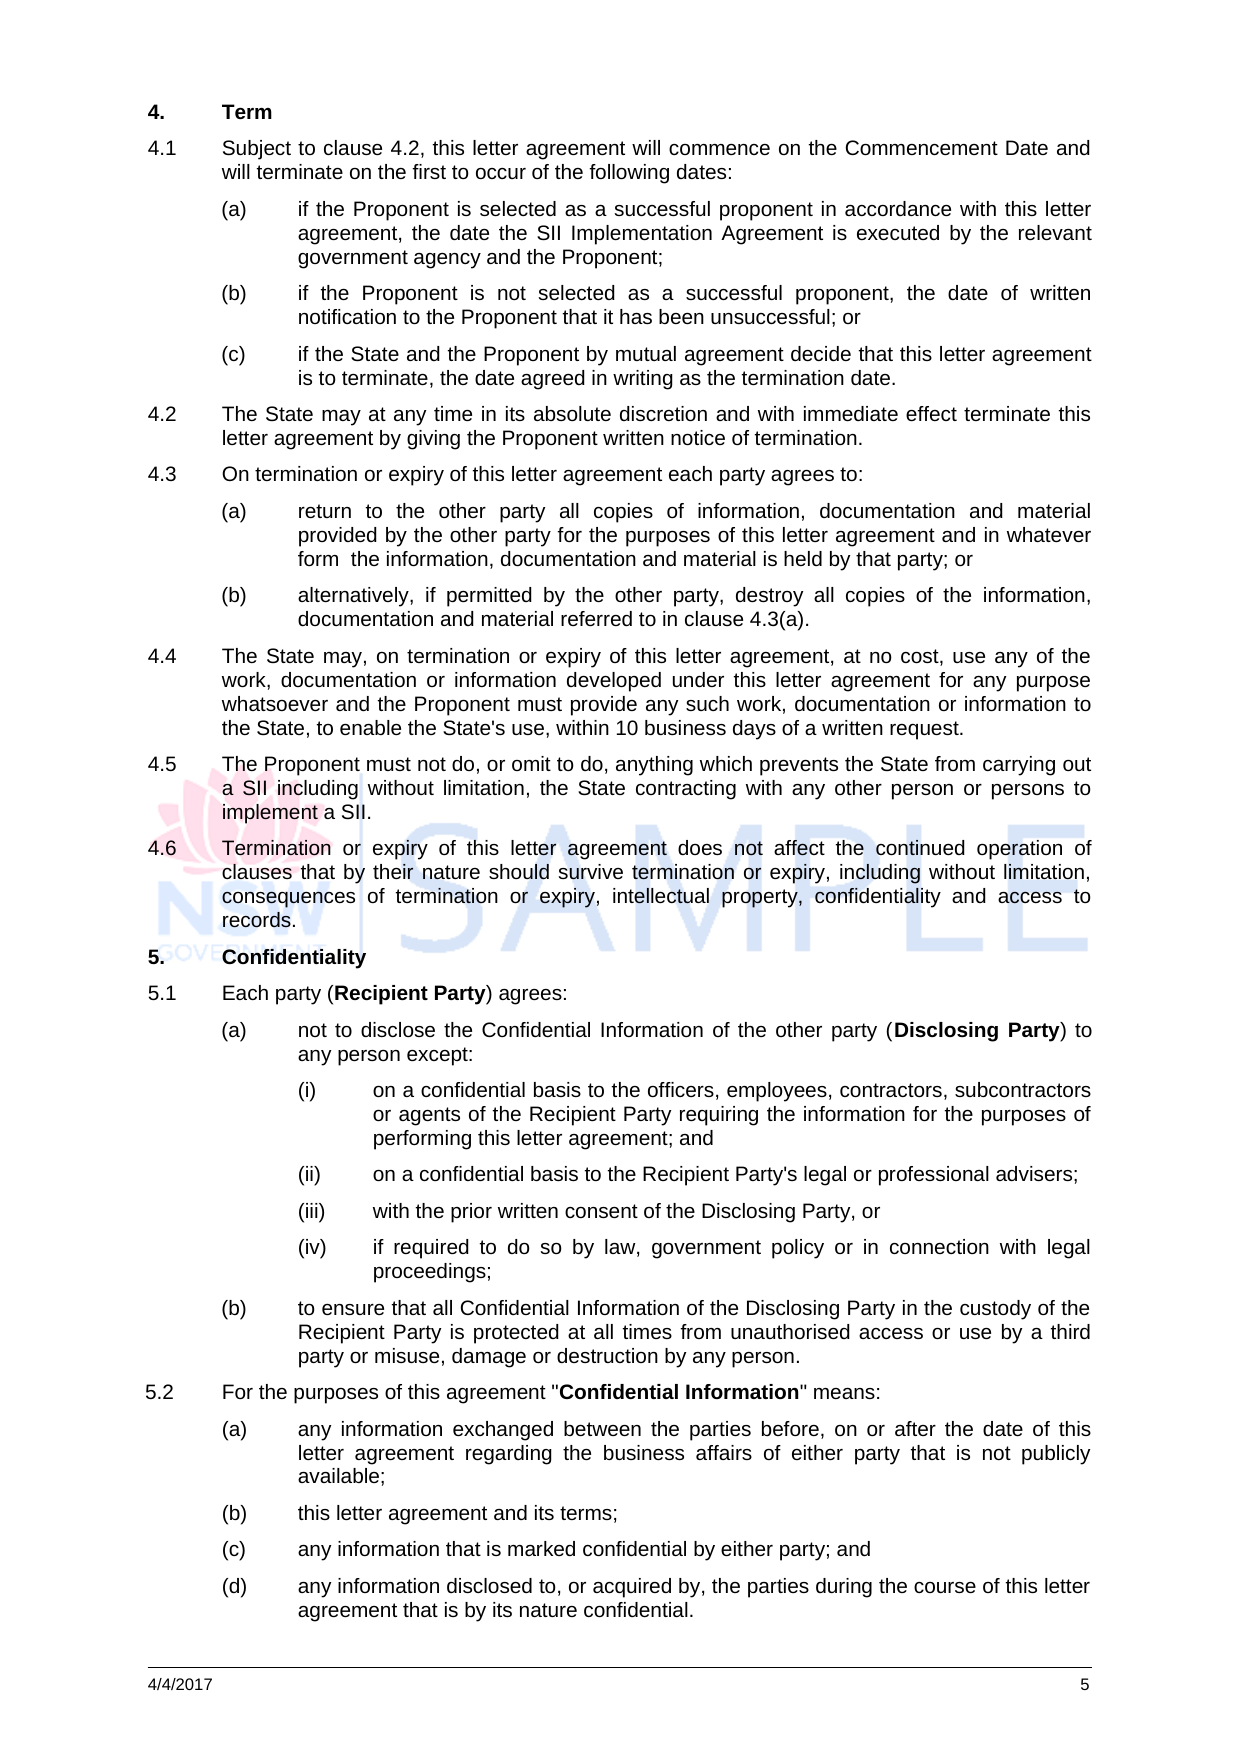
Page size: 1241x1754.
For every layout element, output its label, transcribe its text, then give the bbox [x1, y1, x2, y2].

text (d) any information disclosed to, or acquired by, the parties during the course of this letter agreement that is by its nature confidential. [222, 1574, 1092, 1622]
text (a) any information exchanged between the parties before, on or after the date of this letter agreement regarding the business affairs of either party that is not publicly available; [222, 1416, 1092, 1488]
text 4.5 The Proponent must not do, or omit to do, anything which prevents the State from carrying out a SII including without limitation, the State contracting with any other person or persons to implement a SII. [148, 752, 1092, 824]
text 5.2 For the purposes of this agreement "Confidential Information" means: [145, 1380, 1092, 1404]
text (b) this letter agreement and its terms; [222, 1501, 1092, 1525]
text (i) on a confidential basis to the officers, employees, contractors, subcontractors or agents of the Recipient Party requiring the information for the purposes of performing this letter agreement; and [298, 1078, 1092, 1150]
text 4.1 Subject to clause 4.2, this letter agreement will commence on the Commencement Date and will terminate on the first to occur of the following dates: [148, 136, 1092, 184]
text 4.4 The State may, on termination or expiry of this letter agreement, at no cost, use any of the work, documentation or information developed under this letter agreement for any purpose whatsoever and the Proponent must provide any such work, documentation or information to the State, to enable the State's use, within 10 business days of a written request. [148, 643, 1092, 739]
text (iii) with the prior written consent of the Disclosing Party, or [298, 1199, 1092, 1223]
text 4.6 Termination or expiry of this letter agreement does not affect the continued operation of clauses that by their nature should survive termination or expiry, including without limitation, consequences of termination or expiry, intellectual property, confidentiality and access to records. [148, 836, 1092, 932]
text (ii) on a confidential basis to the Recipient Party's legal or professional advisers; [298, 1162, 1092, 1186]
text (c) if the State and the Proponent by mutual agreement decide that this letter agreement is to terminate, the date agreed in writing as the termination date. [221, 341, 1092, 389]
text 5. Confidentiality [148, 944, 1092, 968]
text (a) return to the other party all copies of information, documentation and material provided by the other party for the purposes of this letter agreement and in whatever form the information, documentation and material is held by that party; or [221, 499, 1092, 571]
text (c) any information that is marked confidential by either party; and [222, 1537, 1092, 1561]
text (iv) if required to do so by law, government policy or in connection with legal proceedings; [298, 1235, 1092, 1283]
text 4. Term [148, 100, 1092, 124]
text (a) not to disclose the Confidential Information of the other party (Disclosing Party) to any person except: [221, 1017, 1092, 1065]
text (b) if the Proponent is not selected as a successful proponent, the date of written notification to the Proponent that it has been unsuccessful; or [221, 281, 1092, 329]
text 4.3 On termination or expiry of this letter agreement each party agrees to: [148, 462, 1092, 486]
text (b) alternatively, if permitted by the other party, destroy all copies of the information, documentation and material referred to in clause 4.3(a). [221, 583, 1092, 631]
text (a) if the Proponent is selected as a successful proponent in accordance with this letter agreement, the date the SII Implementation Agreement is executed by the relevant government agency and the Proponent; [221, 197, 1092, 268]
text 5.1 Each party (Recipient Party) agrees: [148, 981, 1092, 1005]
text 4.2 The State may at any time in its absolute discretion and with immediate effect terminate this letter agreement by giving the Proponent written notice of termination. [148, 402, 1092, 450]
text (b) to ensure that all Confidential Information of the Disclosing Party in the custody of the Recipient Party is protected at all times from unauthorised access or use by a third party or misuse, damage or destruction by any person. [221, 1296, 1092, 1367]
